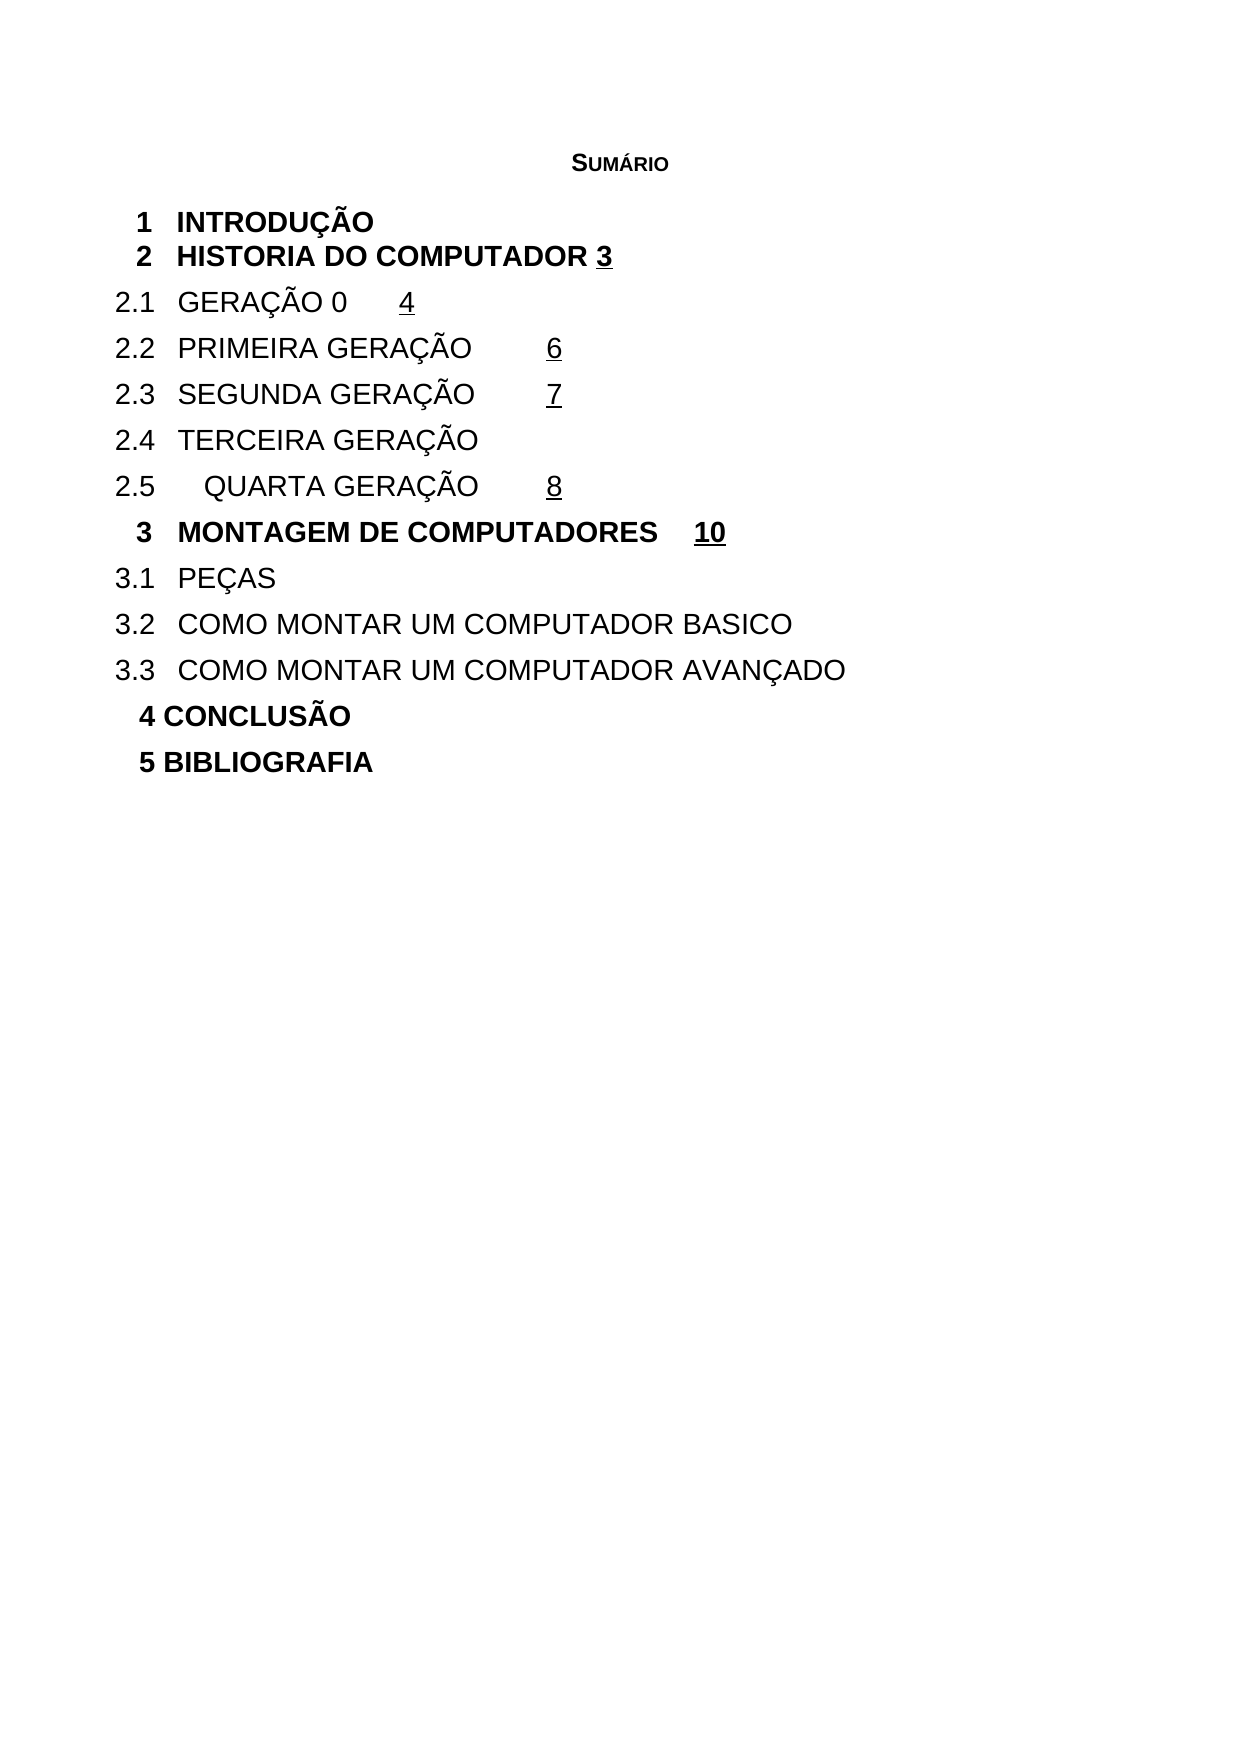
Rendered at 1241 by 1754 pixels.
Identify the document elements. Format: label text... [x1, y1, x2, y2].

text 3.3 COMO MONTAR UM COMPUTADOR AVANÇADO [114, 653, 1033, 687]
text 3.2 COMO MONTAR UM COMPUTADOR BASICO [114, 607, 1033, 641]
text 2.2 PRIMEIRA GERAÇÃO 6 [114, 331, 1033, 364]
text Sumário [177, 148, 1063, 176]
text 3 MONTAGEM DE COMPUTADORES 10 [136, 515, 1033, 548]
text 2.4 TERCEIRA GERAÇÃO [114, 423, 1033, 456]
text 2.3 SEGUNDA GERAÇÃO 7 [114, 377, 1033, 410]
list INTRODUÇÃO [136, 205, 1033, 239]
list HISTORIA DO COMPUTADOR 3 [136, 239, 1033, 272]
text 2.5 QUARTA GERAÇÃO 8 [114, 469, 1033, 502]
text 2.1 GERAÇÃO 0 4 [114, 285, 1033, 318]
text 5 BIBLIOGRAFIA [114, 745, 1033, 779]
text 4 CONCLUSÃO [114, 699, 1033, 733]
text 3.1 PEÇAS [114, 561, 1033, 594]
